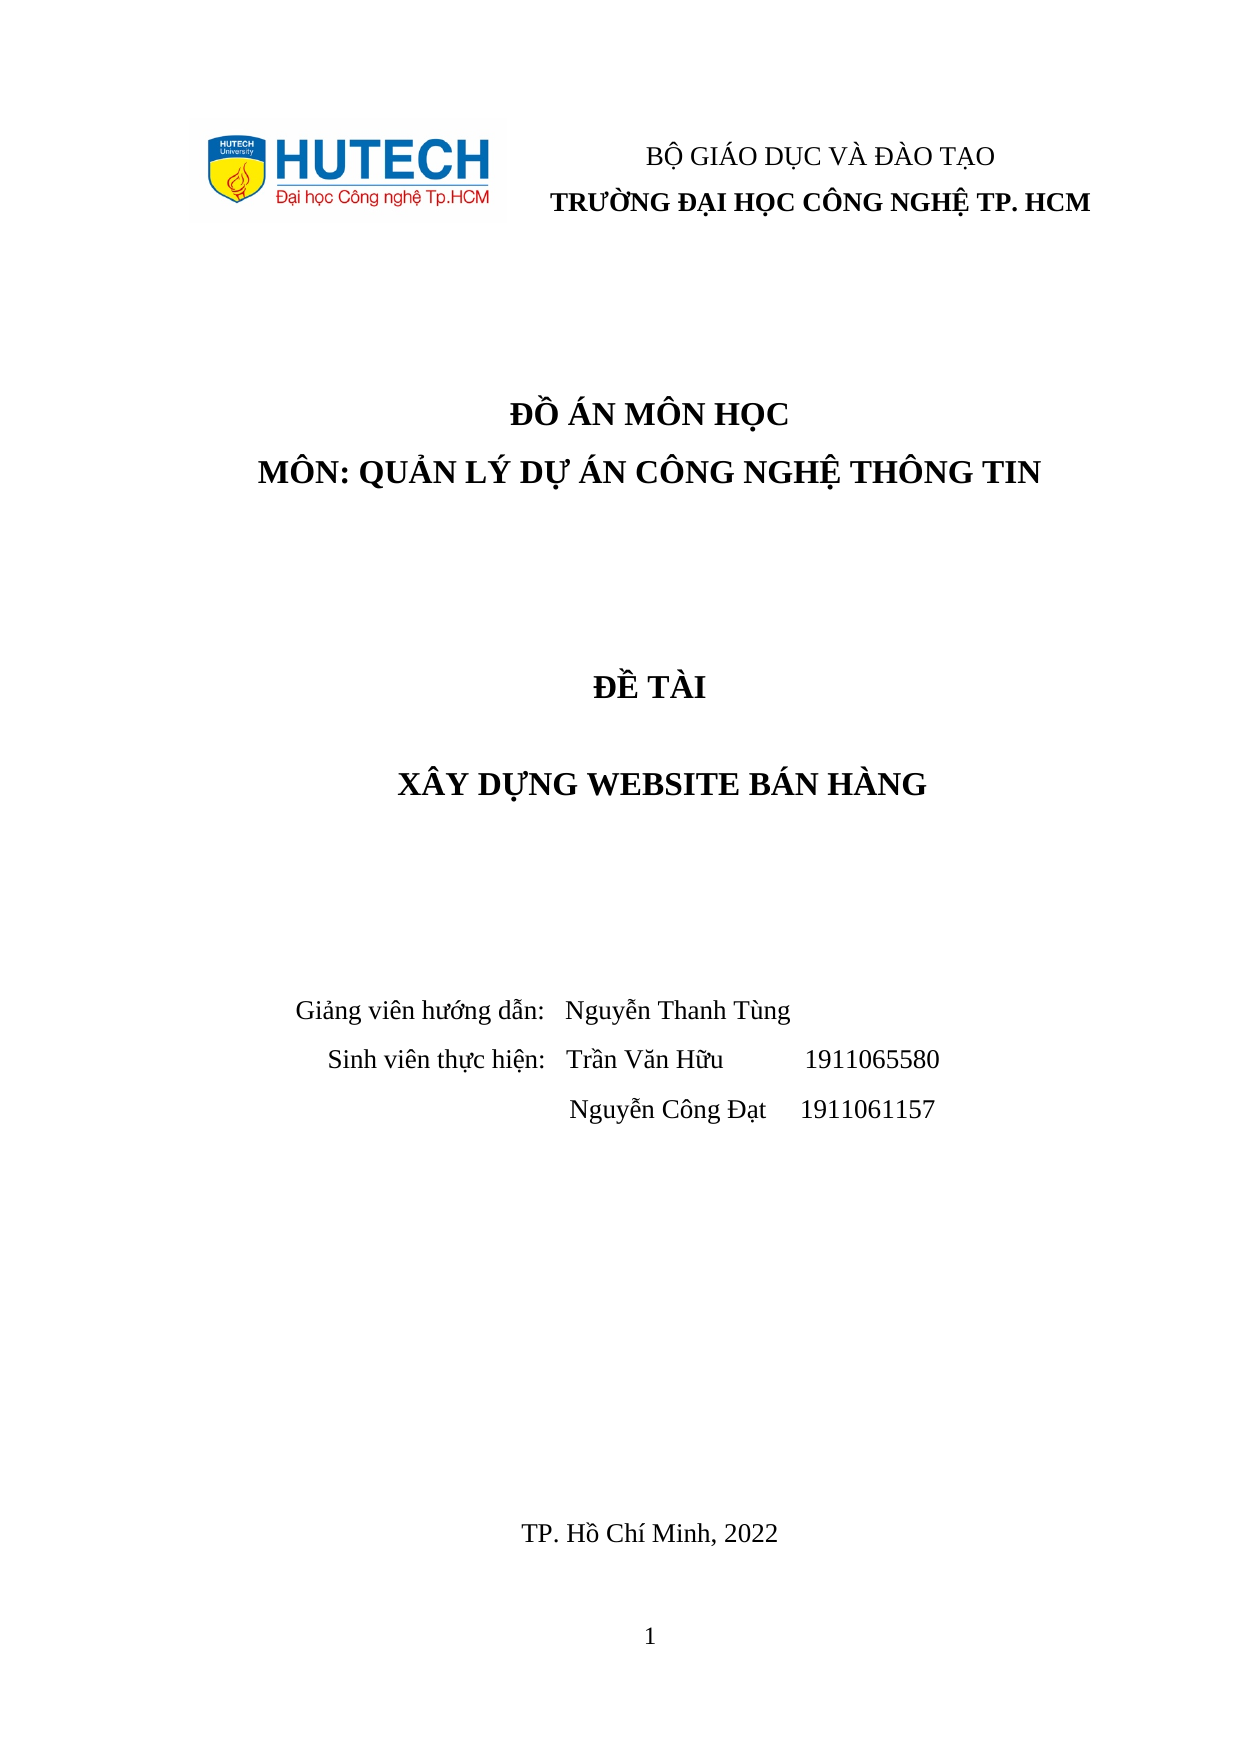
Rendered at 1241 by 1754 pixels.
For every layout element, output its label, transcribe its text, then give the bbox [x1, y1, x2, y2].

picture [188, 118, 508, 223]
table_header [177, 118, 519, 237]
text Giảng viên hướng dẫn: Nguyễn Thanh Tùng [295, 994, 1063, 1025]
text MÔN: QUẢN LÝ DỰ ÁN CÔNG NGHỆ THÔNG TIN [177, 452, 1122, 490]
text Nguyễn Công Đạt 1911061157 [177, 1093, 1122, 1124]
text ĐỒ ÁN MÔN HỌC [177, 394, 1122, 433]
text ĐỀ TÀI [177, 667, 1122, 706]
text TP. Hồ Chí Minh, 2022 [177, 1517, 1122, 1548]
text XÂY DỰNG WEBSITE BÁN HÀNG [177, 764, 1122, 803]
text Sinh viên thực hiện: Trần Văn Hữu 1911065580 [252, 1044, 1063, 1075]
table_header BỘ GIÁO DỤC VÀ ĐÀO TẠO TRƯỜNG ĐẠI HỌC CÔNG NGHỆ TP. HCM [519, 118, 1122, 237]
